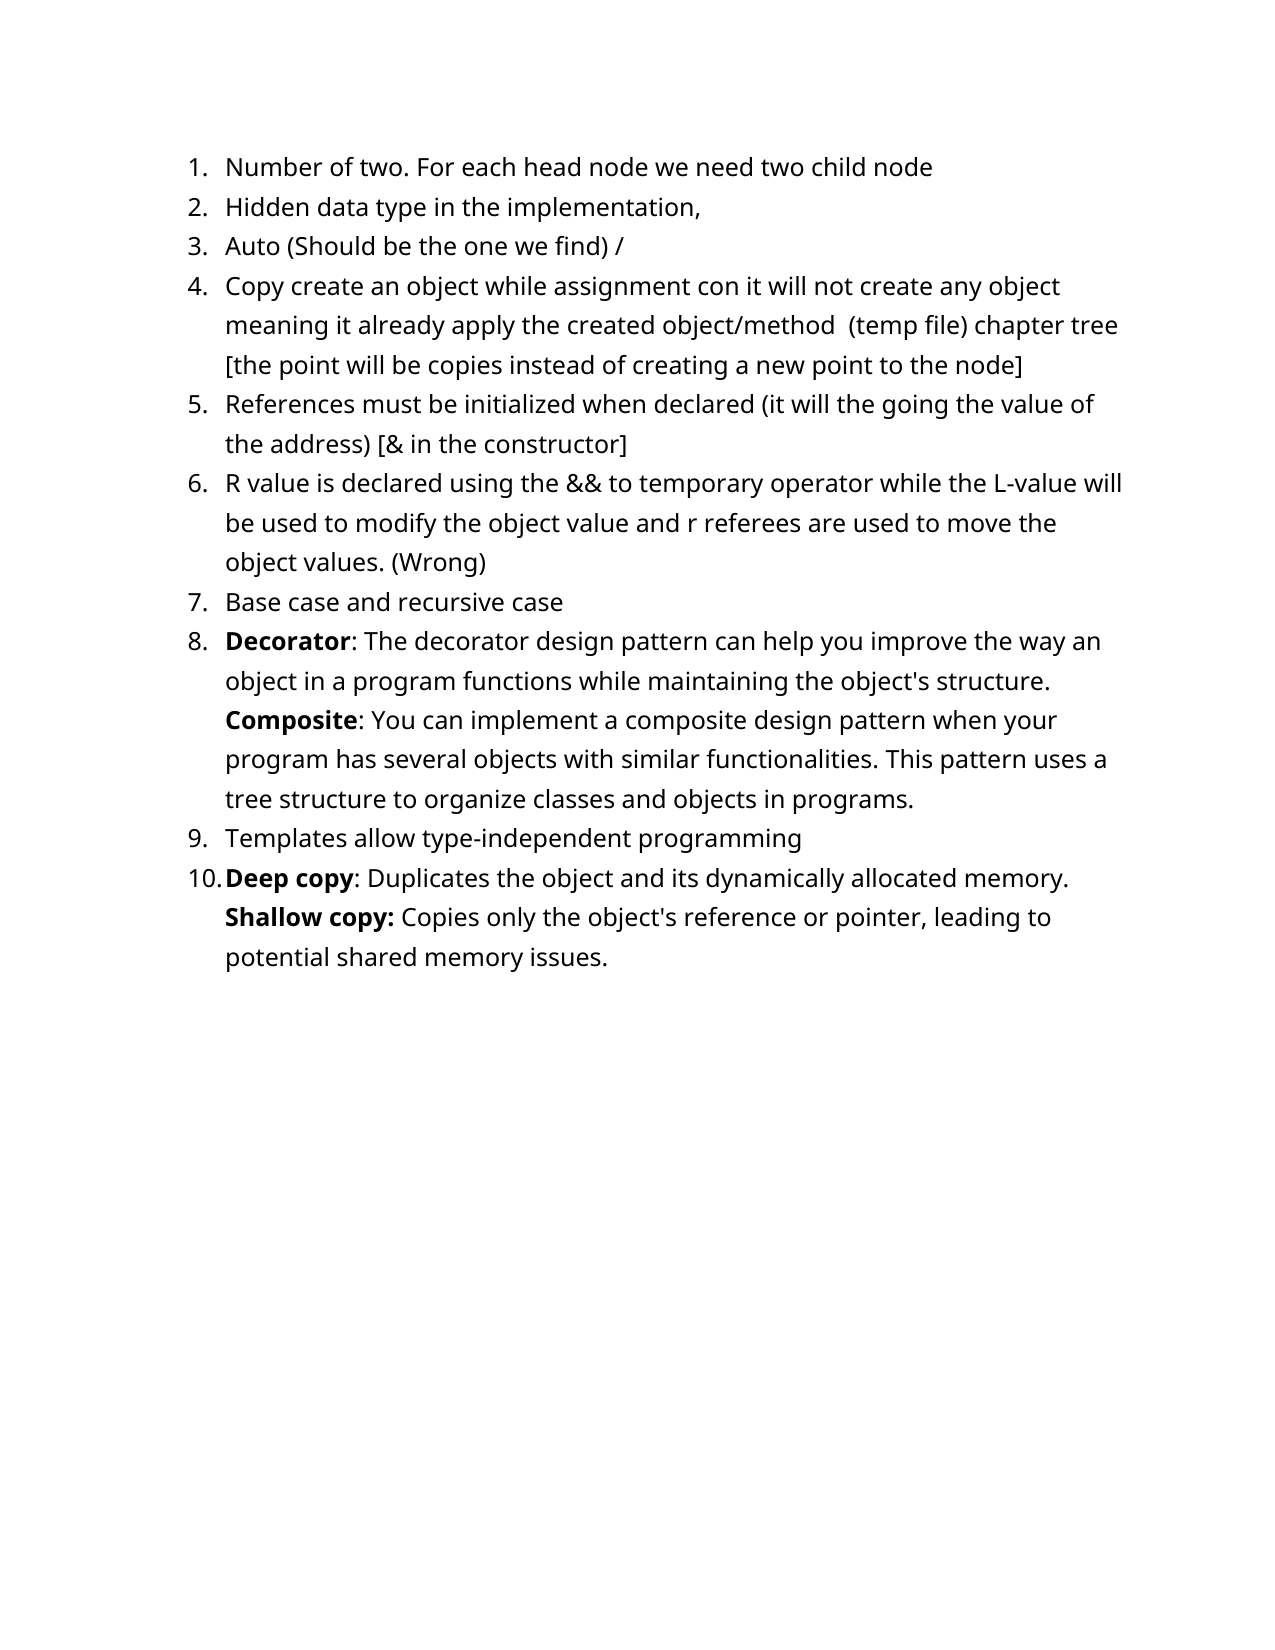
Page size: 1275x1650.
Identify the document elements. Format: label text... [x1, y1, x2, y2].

list Templates allow type-independent programming [187, 821, 1125, 855]
list References must be initialized when declared (it will the going the value of the address) [& in the constructor] [187, 387, 1125, 460]
list Deep copy: Duplicates the object and its dynamically allocated memory. [187, 861, 1125, 895]
list Decorator: The decorator design pattern can help you improve the way an object in a program functions while maintaining the object's structure. [187, 624, 1125, 697]
list Auto (Should be the one we find) / [187, 229, 1125, 263]
list Number of two. For each head node we need two child node [187, 150, 1125, 184]
list Hidden data type in the implementation, [187, 189, 1125, 223]
list R value is declared using the && to temporary operator while the L-value will be used to modify the object value and r referees are used to move the object values. (Wrong) [187, 466, 1125, 579]
list Copy create an object while assignment con it will not create any object meaning it already apply the created object/method (temp file) chapter tree [the point will be copies instead of creating a new point to the node] [187, 268, 1125, 381]
list Composite: You can implement a composite design pattern when your program has several objects with similar functionalities. This pattern uses a tree structure to organize classes and objects in programs. [225, 703, 1125, 816]
list Shallow copy: Copies only the object's reference or pointer, leading to potential shared memory issues. [225, 900, 1125, 974]
list Base case and recursive case [187, 584, 1125, 618]
